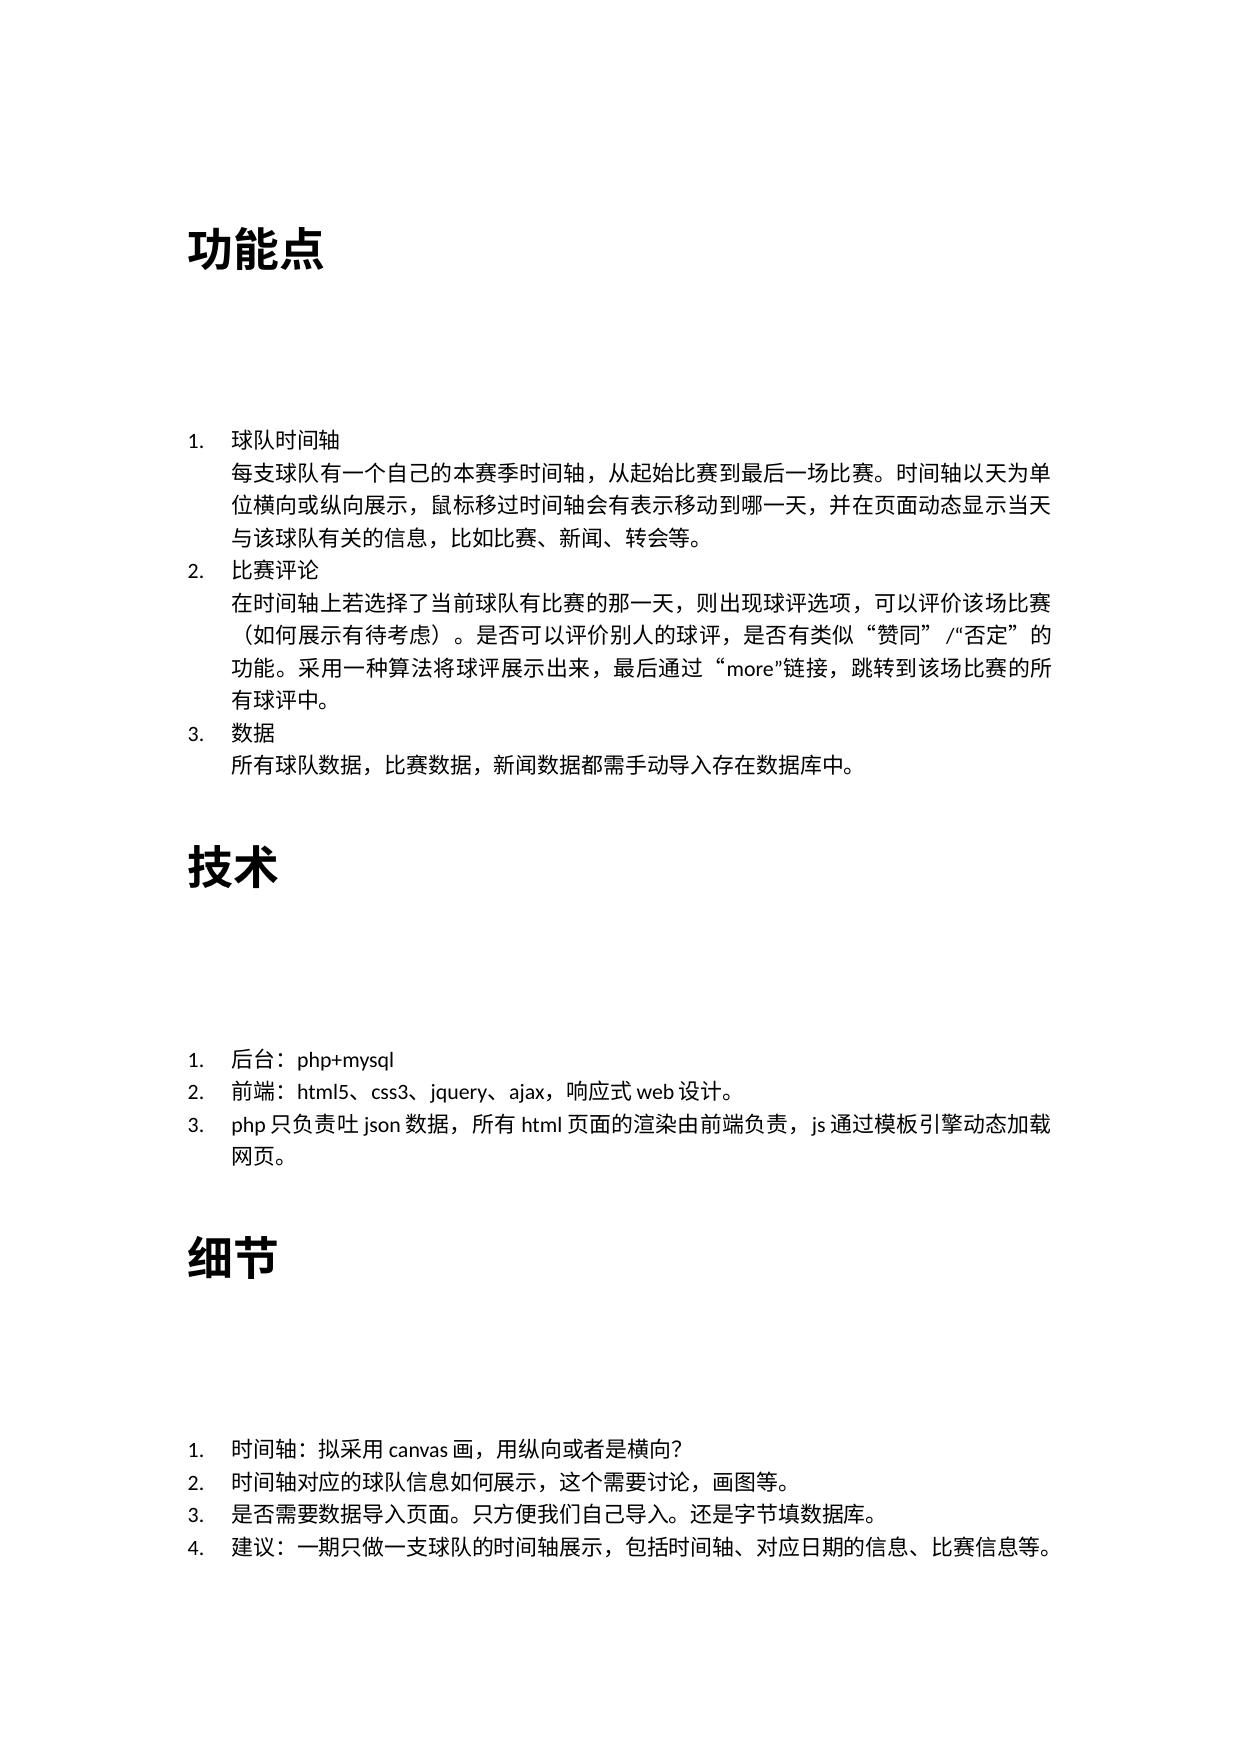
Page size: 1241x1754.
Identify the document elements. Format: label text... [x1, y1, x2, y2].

list 后台：php+mysql [187, 1041, 1053, 1074]
list 数据 [187, 715, 1053, 748]
list 时间轴对应的球队信息如何展示，这个需要讨论，画图等。 [187, 1464, 1053, 1497]
subtitle 细节 [187, 1207, 1053, 1304]
list 前端：html5、css3、jquery、ajax，响应式web设计。 [187, 1074, 1053, 1106]
list 球队时间轴 [187, 423, 1053, 455]
list 时间轴：拟采用canvas画，用纵向或者是横向？ [187, 1432, 1053, 1464]
subtitle 技术 [187, 816, 1053, 913]
subtitle 功能点 [187, 197, 1053, 295]
text 在时间轴上若选择了当前球队有比赛的那一天，则出现球评选项，可以评价该场比赛（如何展示有待考虑）。是否可以评价别人的球评，是否有类似“赞同”/“否定”的功能。采用一种算法将球评展示出来，最后通过“more”链接，跳转到该场比赛的所有球评中。 [231, 585, 1053, 715]
text 所有球队数据，比赛数据，新闻数据都需手动导入存在数据库中。 [231, 748, 1053, 780]
list 每支球队有一个自己的本赛季时间轴，从起始比赛到最后一场比赛。时间轴以天为单位横向或纵向展示，鼠标移过时间轴会有表示移动到哪一天，并在页面动态显示当天与该球队有关的信息，比如比赛、新闻、转会等。 [231, 455, 1053, 553]
list 比赛评论 [187, 553, 1053, 585]
list 建议：一期只做一支球队的时间轴展示，包括时间轴、对应日期的信息、比赛信息等。 [187, 1529, 1053, 1562]
list php只负责吐json数据，所有html页面的渲染由前端负责，js通过模板引擎动态加载网页。 [187, 1106, 1053, 1171]
list 是否需要数据导入页面。只方便我们自己导入。还是字节填数据库。 [187, 1497, 1053, 1529]
